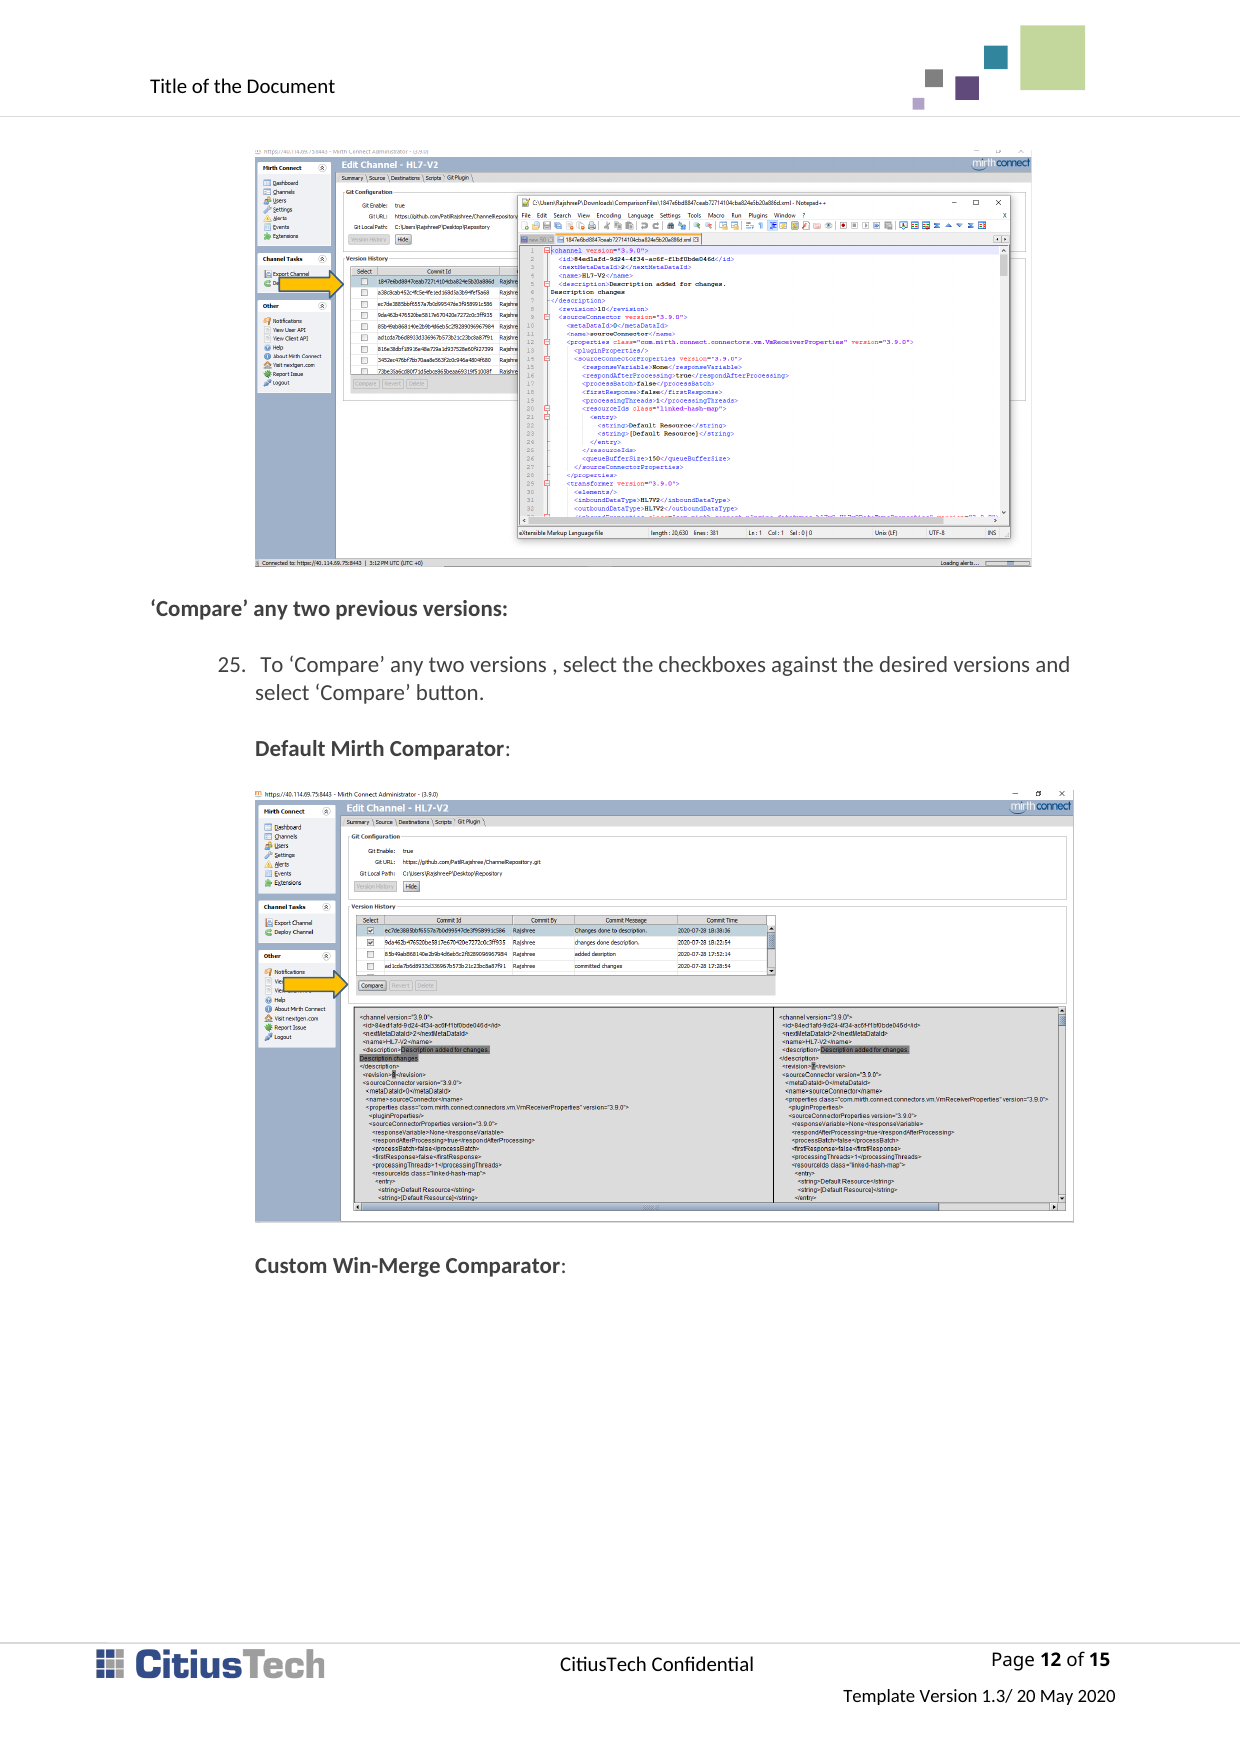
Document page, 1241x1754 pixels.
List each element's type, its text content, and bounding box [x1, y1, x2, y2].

picture [95, 1648, 325, 1679]
list Custom Win-Merge Comparator: [255, 1251, 1116, 1279]
list To ‘Compare’ any two versions , select the checkboxes against the desired versions and select ‘Compare’ button. [217, 650, 1116, 706]
list Default Mirth Comparator: [255, 734, 1116, 762]
list ‘Compare’ any two previous versions: [150, 594, 1116, 622]
